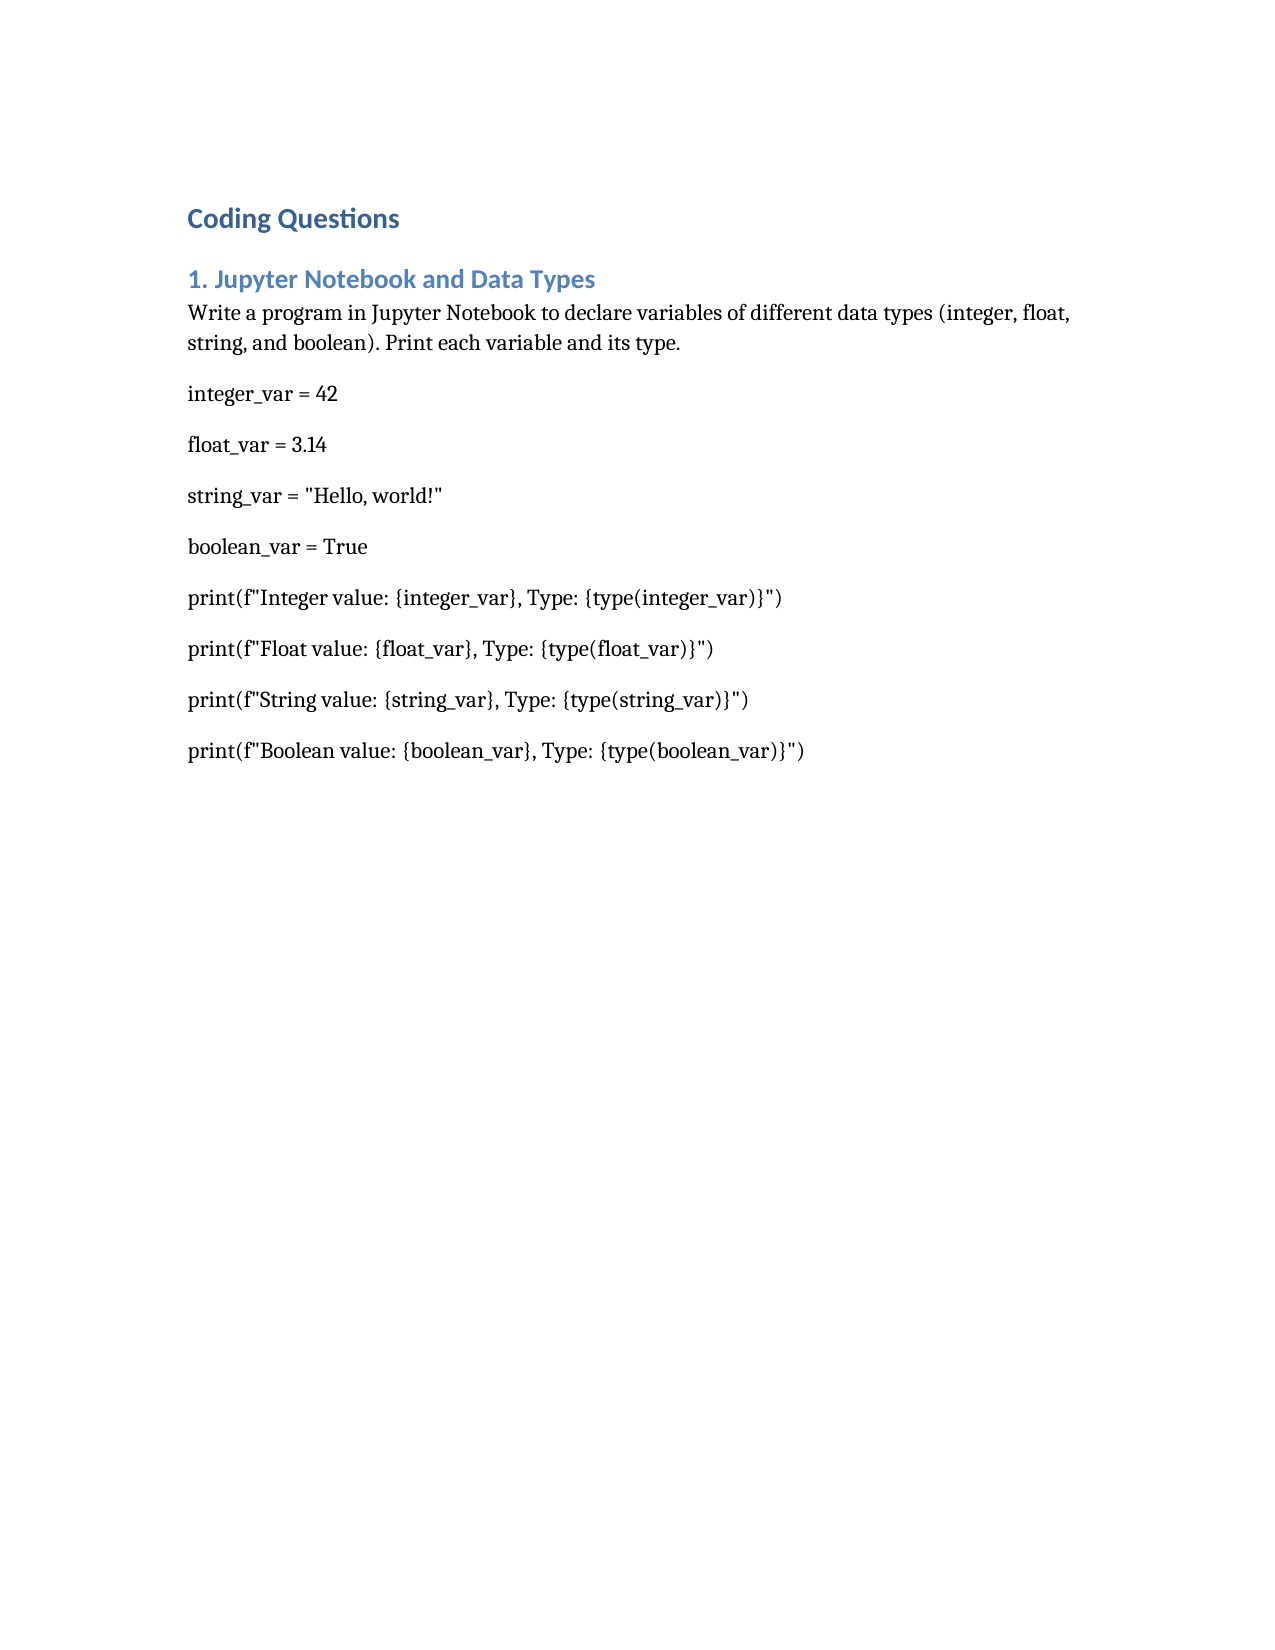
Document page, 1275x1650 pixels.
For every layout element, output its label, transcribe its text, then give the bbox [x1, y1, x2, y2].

subtitle 1. Jupyter Notebook and Data Types [187, 262, 1087, 295]
text print(f"Float value: {float_var}, Type: {type(float_var)}") [187, 636, 1087, 662]
text boolean_var = True [187, 534, 1087, 560]
subtitle Coding Questions [187, 200, 1087, 236]
text print(f"Integer value: {integer_var}, Type: {type(integer_var)}") [187, 585, 1087, 611]
text integer_var = 42 [187, 381, 1087, 407]
text print(f"Boolean value: {boolean_var}, Type: {type(boolean_var)}") [187, 738, 1087, 764]
text Write a program in Jupyter Notebook to declare variables of different data types (integer, float, string, and boolean). Print each variable and its type. [187, 300, 1087, 356]
text print(f"String value: {string_var}, Type: {type(string_var)}") [187, 687, 1087, 713]
text float_var = 3.14 [187, 432, 1087, 458]
text string_var = "Hello, world!" [187, 483, 1087, 509]
